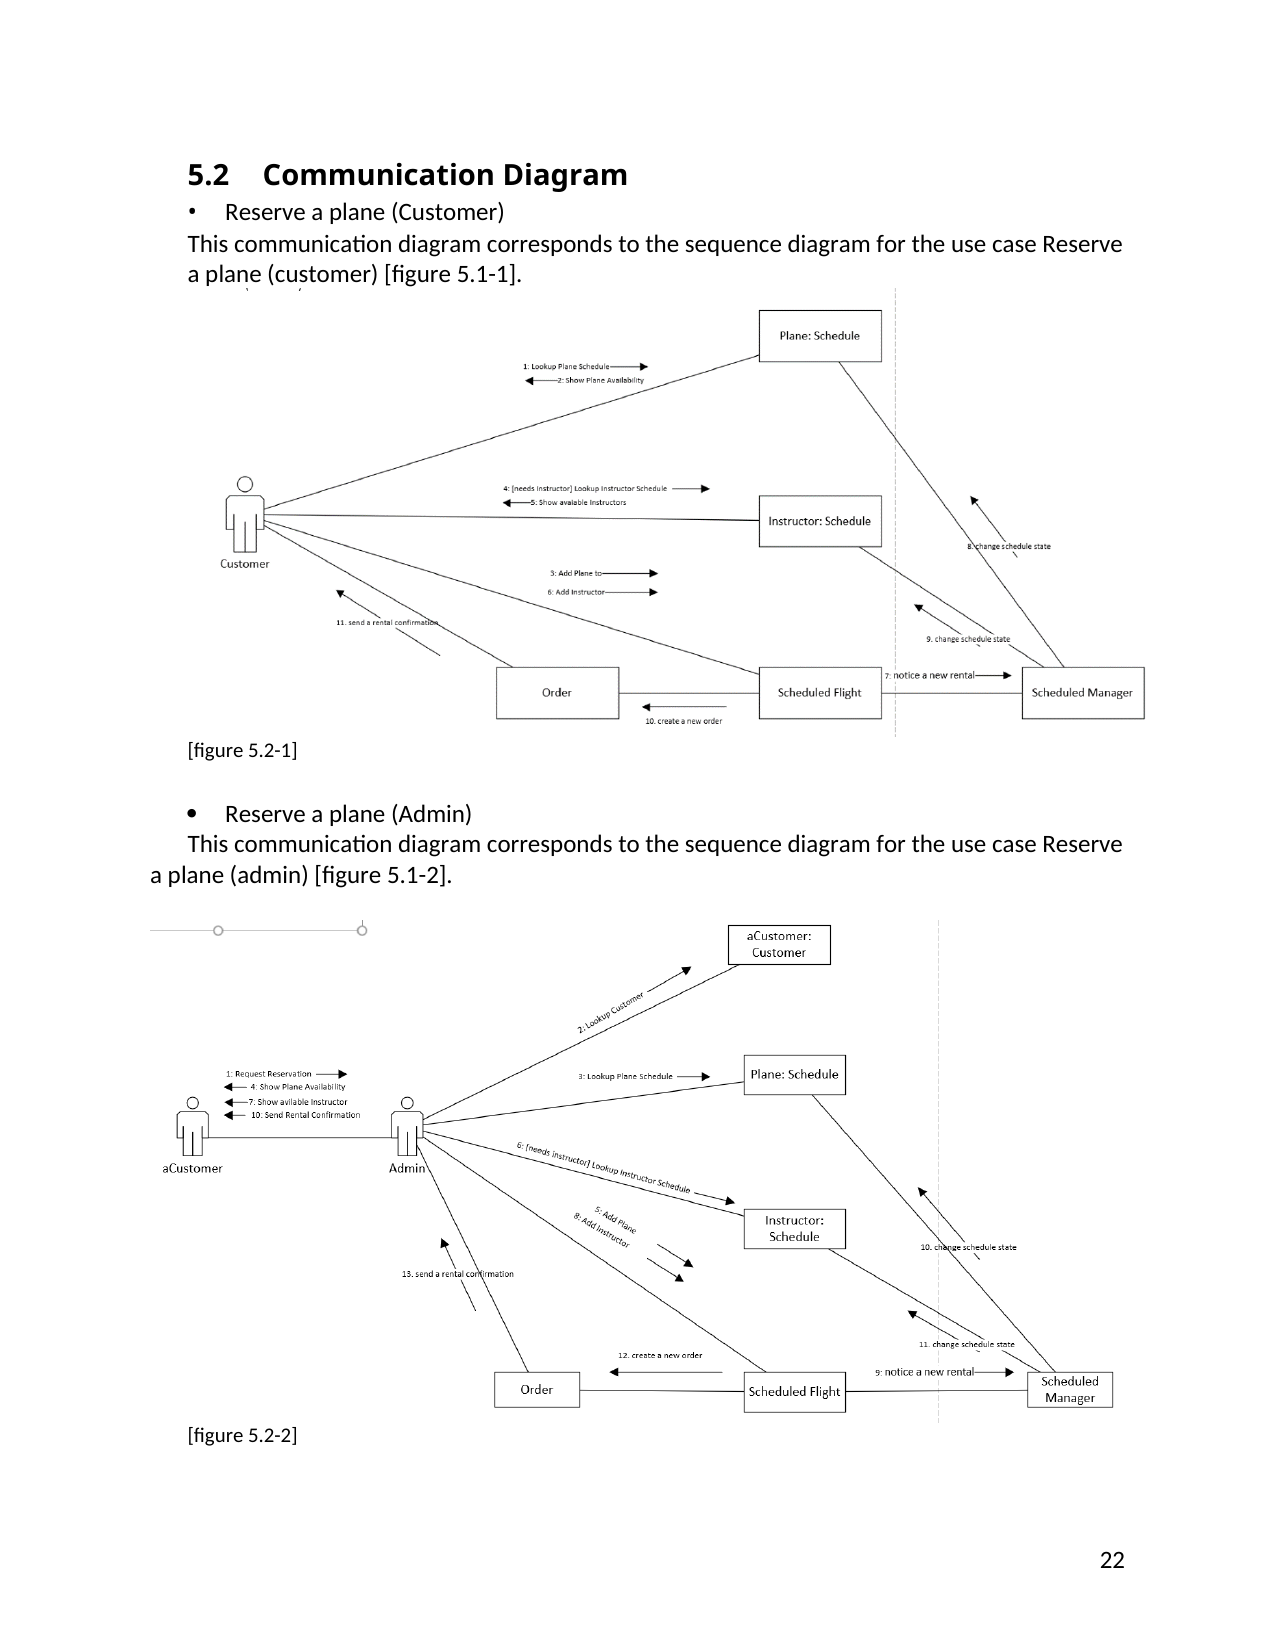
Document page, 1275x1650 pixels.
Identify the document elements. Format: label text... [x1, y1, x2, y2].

text This communication diagram corresponds to the sequence diagram for the use case Reserve a plane (customer) [figure 5.1-1]. [187, 228, 1125, 288]
list Reserve a plane (Customer) [187, 194, 1125, 228]
subtitle Communication Diagram [187, 154, 1125, 194]
text [figure 5.2-1] [187, 737, 1125, 762]
list Reserve a plane (Admin) [187, 798, 1125, 829]
picture [187, 288, 1163, 737]
text [figure 5.2-2] [187, 1423, 1125, 1448]
text This communication diagram corresponds to the sequence diagram for the use case Reserve a plane (admin) [figure 5.1-2]. [150, 829, 1125, 890]
